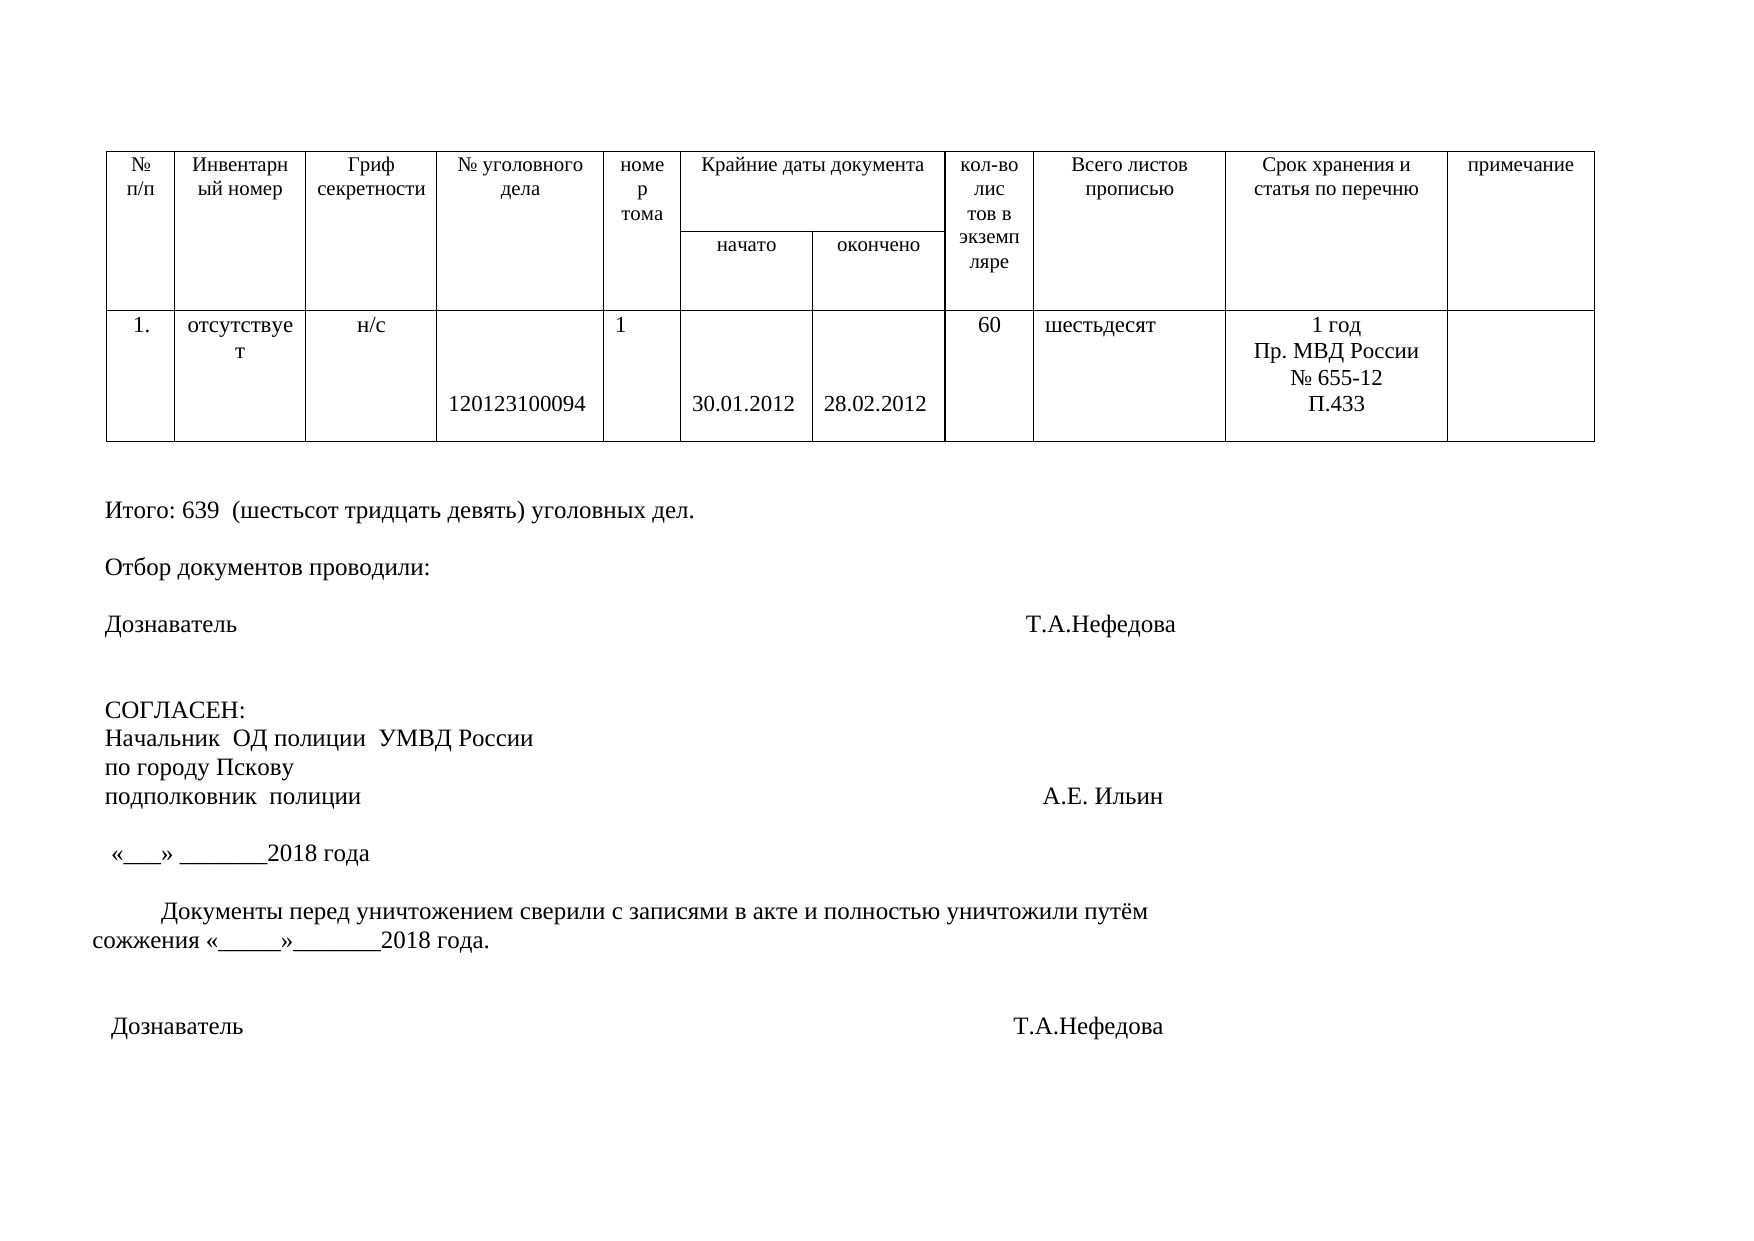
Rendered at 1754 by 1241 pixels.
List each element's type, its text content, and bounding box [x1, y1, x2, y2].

table_cell 1 [604, 311, 680, 441]
table_cell [107, 311, 174, 441]
table_header кол-во лис тов в экземпляре [946, 152, 1033, 310]
text сожжения «_____»_______2018 года. [29, 925, 1636, 953]
table_header № уголовного дела [437, 152, 603, 310]
text по городу Пскову [29, 752, 1636, 781]
table_cell 1 год Пр. МВД России № 655-12 П.433 [1226, 311, 1447, 441]
table_header № п/п [107, 152, 174, 310]
table_header номер тома [604, 152, 680, 310]
text СОГЛАСЕН: [29, 695, 1636, 723]
table_cell 120123100094 [437, 311, 603, 441]
table_header Крайние даты документа [681, 152, 944, 231]
text Начальник ОД полиции УМВД России [29, 723, 1636, 752]
table_cell 30.01.2012 [681, 311, 812, 441]
table_cell отсутствует [175, 311, 305, 441]
text Итого: 639 (шестьсот тридцать девять) уголовных дел. [29, 495, 1636, 524]
table_header примечание [1448, 152, 1594, 310]
table_header Гриф секретности [306, 152, 436, 310]
text Отбор документов проводили: [29, 552, 1636, 581]
table_cell н/с [306, 311, 436, 441]
table_header Инвентарный номер [175, 152, 305, 310]
table_header Всего листов прописью [1034, 152, 1225, 310]
table_cell 60 [946, 311, 1033, 441]
text Дознаватель Т.А.Нефедова [29, 609, 1636, 638]
table_cell шестьдесят [1034, 311, 1225, 441]
text «___» _______2018 года [29, 838, 1636, 867]
text Документы перед уничтожением сверили с записями в акте и полностью уничтожили путём [29, 896, 1636, 925]
table_cell начато [681, 232, 812, 310]
table_header Срок хранения и статья по перечню [1226, 152, 1447, 310]
text подполковник полиции А.Е. Ильин [29, 781, 1636, 810]
table_cell 28.02.2012 [813, 311, 944, 441]
text Дознаватель Т.А.Нефедова [29, 1011, 1636, 1040]
table_cell [1448, 311, 1594, 441]
table_cell окончено [813, 232, 944, 310]
